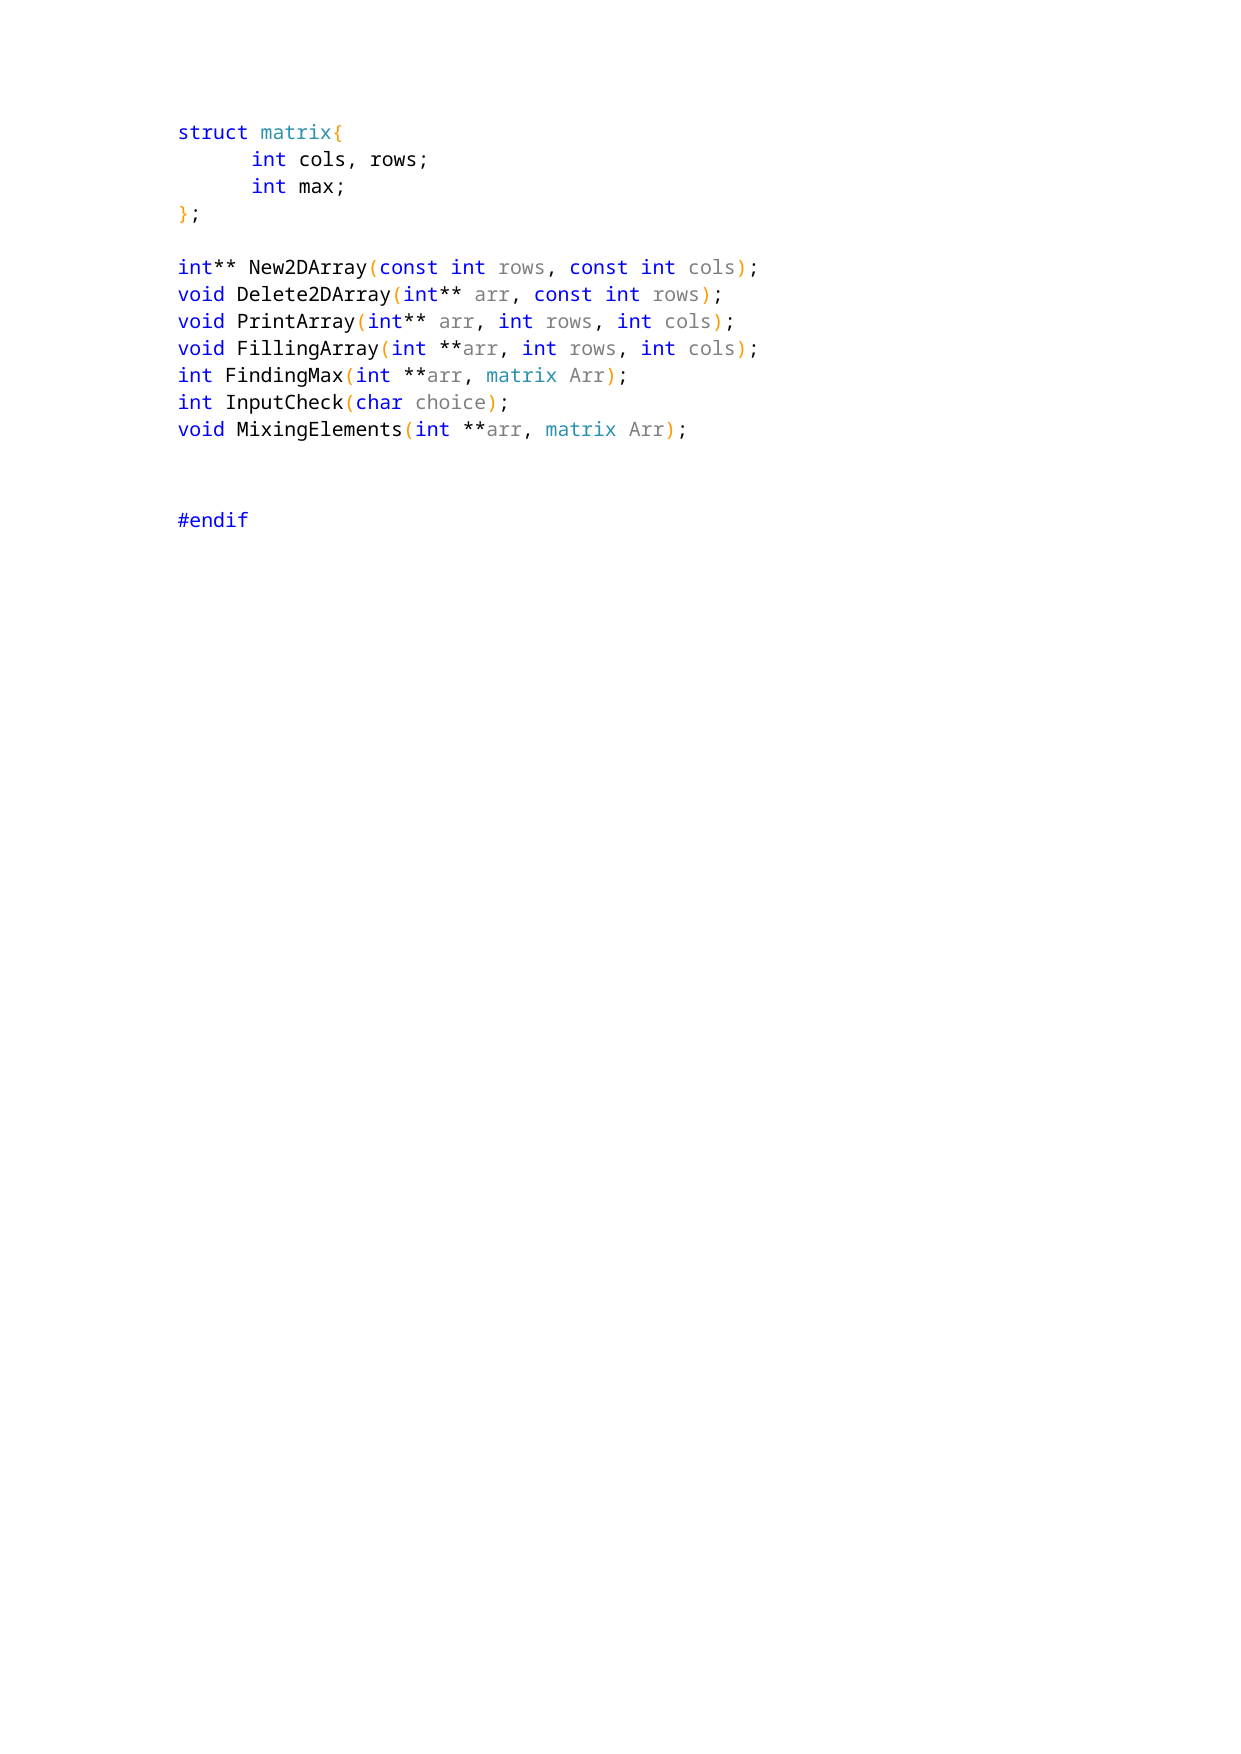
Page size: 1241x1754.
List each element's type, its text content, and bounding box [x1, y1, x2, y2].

text void MixingElements(int **arr, matrix Arr); [177, 415, 1152, 442]
text void Delete2DArray(int** arr, const int rows); [177, 280, 1152, 307]
text void PrintArray(int** arr, int rows, int cols); [177, 307, 1152, 334]
text int FindingMax(int **arr, matrix Arr); [177, 361, 1152, 388]
text #endif [177, 506, 1152, 533]
text int max; [177, 172, 1152, 199]
text }; [177, 199, 1152, 226]
text int cols, rows; [177, 145, 1152, 172]
text int** New2DArray(const int rows, const int cols); [177, 253, 1152, 280]
text struct matrix{ [177, 118, 1152, 145]
text int InputCheck(char choice); [177, 388, 1152, 415]
text void FillingArray(int **arr, int rows, int cols); [177, 334, 1152, 361]
